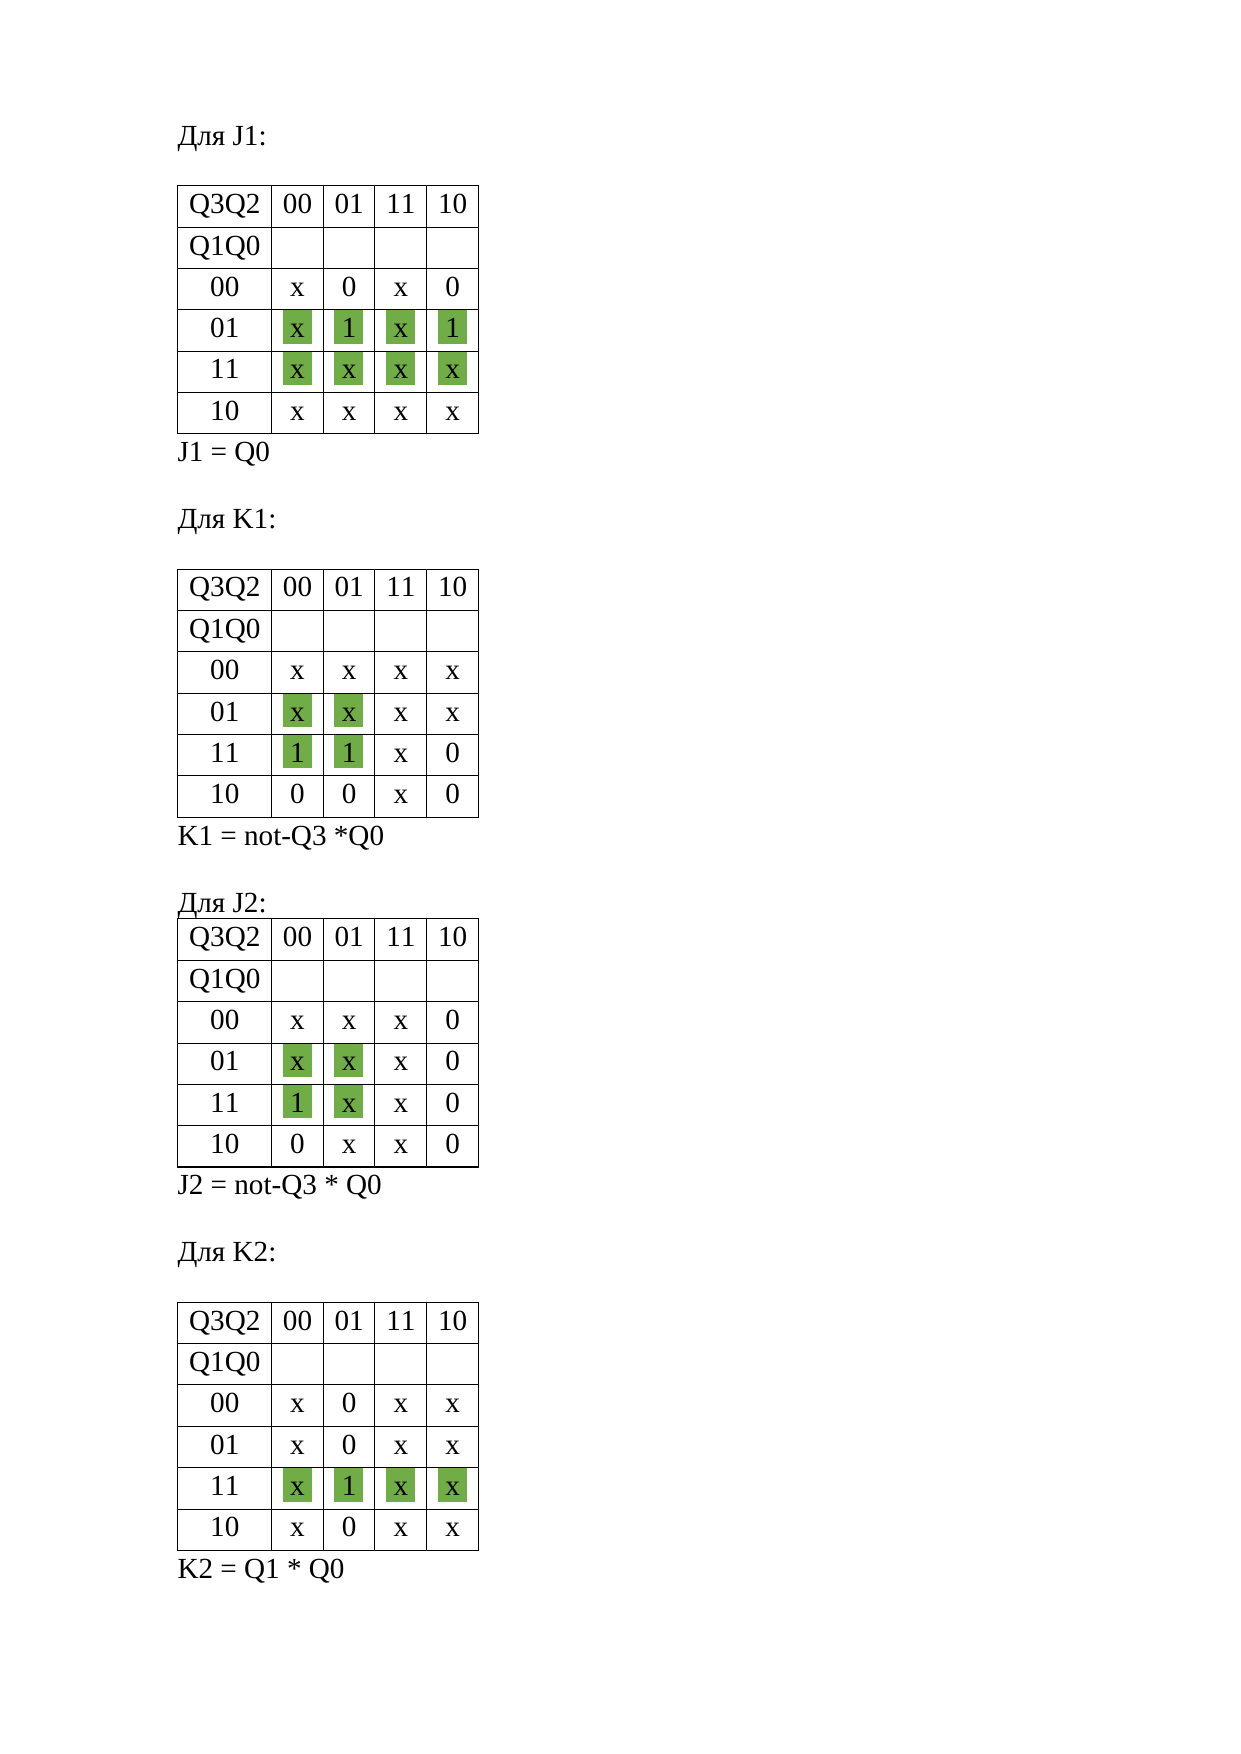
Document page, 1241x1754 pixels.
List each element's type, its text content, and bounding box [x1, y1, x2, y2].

table_cell x [324, 1002, 374, 1042]
table_cell 0 [324, 1427, 374, 1467]
table_header Q3Q2 [178, 186, 271, 227]
table_cell x [375, 310, 426, 351]
table_cell [272, 1344, 323, 1384]
table_cell [272, 611, 323, 651]
table_cell [375, 961, 426, 1001]
table_cell x [272, 1044, 323, 1084]
table_cell x [272, 694, 323, 734]
table_cell x [272, 652, 323, 693]
table_cell x [427, 1510, 478, 1550]
table_cell [324, 961, 374, 1001]
table_cell 0 [427, 735, 478, 775]
table_cell x [272, 1468, 323, 1508]
table_cell 0 [272, 776, 323, 817]
table_header 01 [324, 1303, 374, 1343]
table_cell 1 [427, 310, 478, 351]
table_cell x [375, 352, 426, 392]
table_cell [427, 228, 478, 268]
table_cell x [272, 269, 323, 309]
table_header 11 [375, 186, 426, 227]
table_cell 10 [178, 393, 271, 433]
text Для K2: [177, 1234, 1152, 1268]
table_cell [375, 228, 426, 268]
text K2 = Q1 * Q0 [177, 1551, 1152, 1584]
table_cell x [324, 1044, 374, 1084]
table_cell x [427, 1385, 478, 1426]
table_cell x [375, 652, 426, 693]
table_cell 10 [178, 776, 271, 817]
table_cell x [375, 1126, 426, 1166]
table_cell x [375, 1085, 426, 1125]
table_cell 1 [324, 735, 374, 775]
table_cell x [375, 1002, 426, 1042]
table_cell 0 [427, 1002, 478, 1042]
table_cell [324, 228, 374, 268]
table_header 00 [272, 919, 323, 960]
table_cell 00 [178, 652, 271, 693]
table_header Q3Q2 [178, 1303, 271, 1343]
table_cell x [324, 352, 374, 392]
table_cell [324, 1344, 374, 1384]
text Для J1: [177, 118, 1152, 152]
table_header 11 [375, 1303, 426, 1343]
table_cell [375, 611, 426, 651]
table_cell 01 [178, 1044, 271, 1084]
table_cell 0 [324, 269, 374, 309]
table_header 01 [324, 186, 374, 227]
text Для K1: [177, 501, 1152, 535]
table_header Q3Q2 [178, 570, 271, 610]
table_cell 01 [178, 694, 271, 734]
table_cell [324, 611, 374, 651]
table_cell x [375, 1468, 426, 1508]
text J2 = not-Q3 * Q0 [177, 1167, 1152, 1201]
table_header 01 [324, 919, 374, 960]
table_header 00 [272, 1303, 323, 1343]
table_cell 11 [178, 1468, 271, 1508]
table_cell x [272, 1427, 323, 1467]
table_cell x [324, 1126, 374, 1166]
table_header 00 [272, 186, 323, 227]
table_cell x [324, 694, 374, 734]
table_cell x [375, 269, 426, 309]
table_cell x [375, 694, 426, 734]
table_cell x [375, 1044, 426, 1084]
table_cell x [324, 652, 374, 693]
table_header 01 [324, 570, 374, 610]
table_cell x [427, 352, 478, 392]
table_cell x [375, 1510, 426, 1550]
table_cell Q1Q0 [178, 961, 271, 1001]
table_header 10 [427, 1303, 478, 1343]
table_header 10 [427, 186, 478, 227]
table_cell 11 [178, 735, 271, 775]
table_cell x [427, 652, 478, 693]
table_cell x [375, 1427, 426, 1467]
table_cell 0 [427, 1126, 478, 1166]
table_cell x [427, 1468, 478, 1508]
table_cell x [272, 310, 323, 351]
table_cell 1 [324, 310, 374, 351]
table_cell 0 [427, 776, 478, 817]
table_cell x [427, 1427, 478, 1467]
table_cell 1 [324, 1468, 374, 1508]
text Для J2: [177, 885, 1152, 918]
table_header 11 [375, 919, 426, 960]
table_cell Q1Q0 [178, 228, 271, 268]
table_cell x [375, 393, 426, 433]
table_cell Q1Q0 [178, 1344, 271, 1384]
table_cell 11 [178, 352, 271, 392]
table_cell 00 [178, 1385, 271, 1426]
table_cell [272, 228, 323, 268]
table_cell 1 [272, 735, 323, 775]
table_cell x [272, 1385, 323, 1426]
table_cell 00 [178, 1002, 271, 1042]
table_cell 01 [178, 310, 271, 351]
table_header 00 [272, 570, 323, 610]
table_header 11 [375, 570, 426, 610]
table_cell x [324, 393, 374, 433]
table_header Q3Q2 [178, 919, 271, 960]
table_cell [272, 961, 323, 1001]
table_cell x [272, 1002, 323, 1042]
table_cell 00 [178, 269, 271, 309]
table_cell 0 [427, 1085, 478, 1125]
table_cell 01 [178, 1427, 271, 1467]
table_cell x [272, 1510, 323, 1550]
table_header 10 [427, 570, 478, 610]
table_cell x [375, 1385, 426, 1426]
table_cell 1 [272, 1085, 323, 1125]
table_cell 0 [324, 1385, 374, 1426]
table_cell x [272, 393, 323, 433]
table_cell 0 [427, 269, 478, 309]
table_cell x [427, 393, 478, 433]
text K1 = not-Q3 *Q0 [177, 818, 1152, 851]
table_cell 0 [324, 776, 374, 817]
table_cell [375, 1344, 426, 1384]
table_cell x [375, 735, 426, 775]
table_cell [427, 1344, 478, 1384]
table_cell 10 [178, 1126, 271, 1166]
table_cell 10 [178, 1510, 271, 1550]
table_cell x [375, 776, 426, 817]
table_cell Q1Q0 [178, 611, 271, 651]
table_cell 0 [427, 1044, 478, 1084]
text J1 = Q0 [177, 434, 1152, 468]
table_cell 0 [324, 1510, 374, 1550]
table_cell x [324, 1085, 374, 1125]
table_cell [427, 961, 478, 1001]
table_cell x [272, 352, 323, 392]
table_cell 0 [272, 1126, 323, 1166]
table_header 10 [427, 919, 478, 960]
table_cell [427, 611, 478, 651]
table_cell x [427, 694, 478, 734]
table_cell 11 [178, 1085, 271, 1125]
